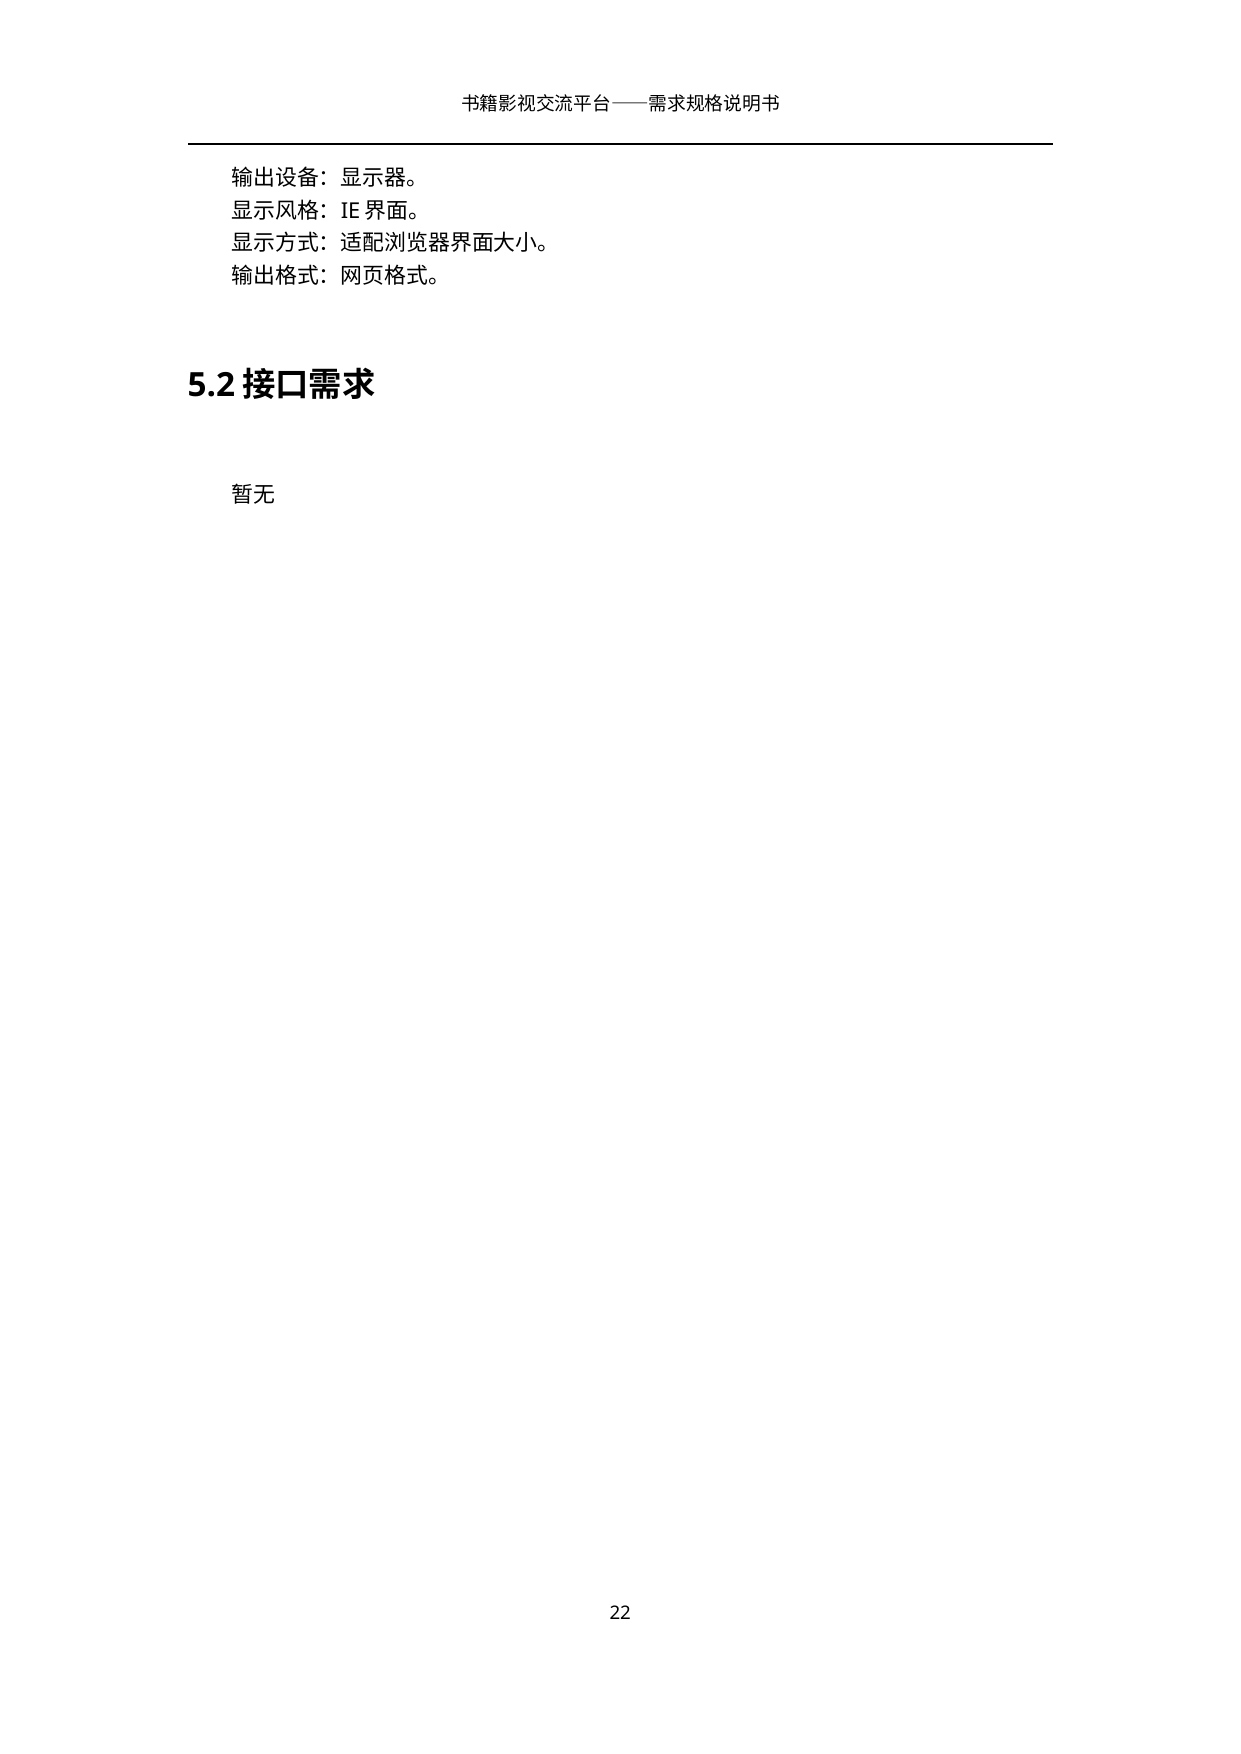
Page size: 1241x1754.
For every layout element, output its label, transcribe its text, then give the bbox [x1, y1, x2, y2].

text 暂无 [187, 477, 1053, 509]
subtitle 5.2接口需求 [187, 349, 1053, 414]
text 显示方式：适配浏览器界面大小。 [187, 225, 1053, 257]
text 输出格式：网页格式。 [187, 257, 1053, 290]
text 显示风格：IE界面。 [187, 192, 1053, 225]
text 输出设备：显示器。 [187, 160, 1053, 192]
